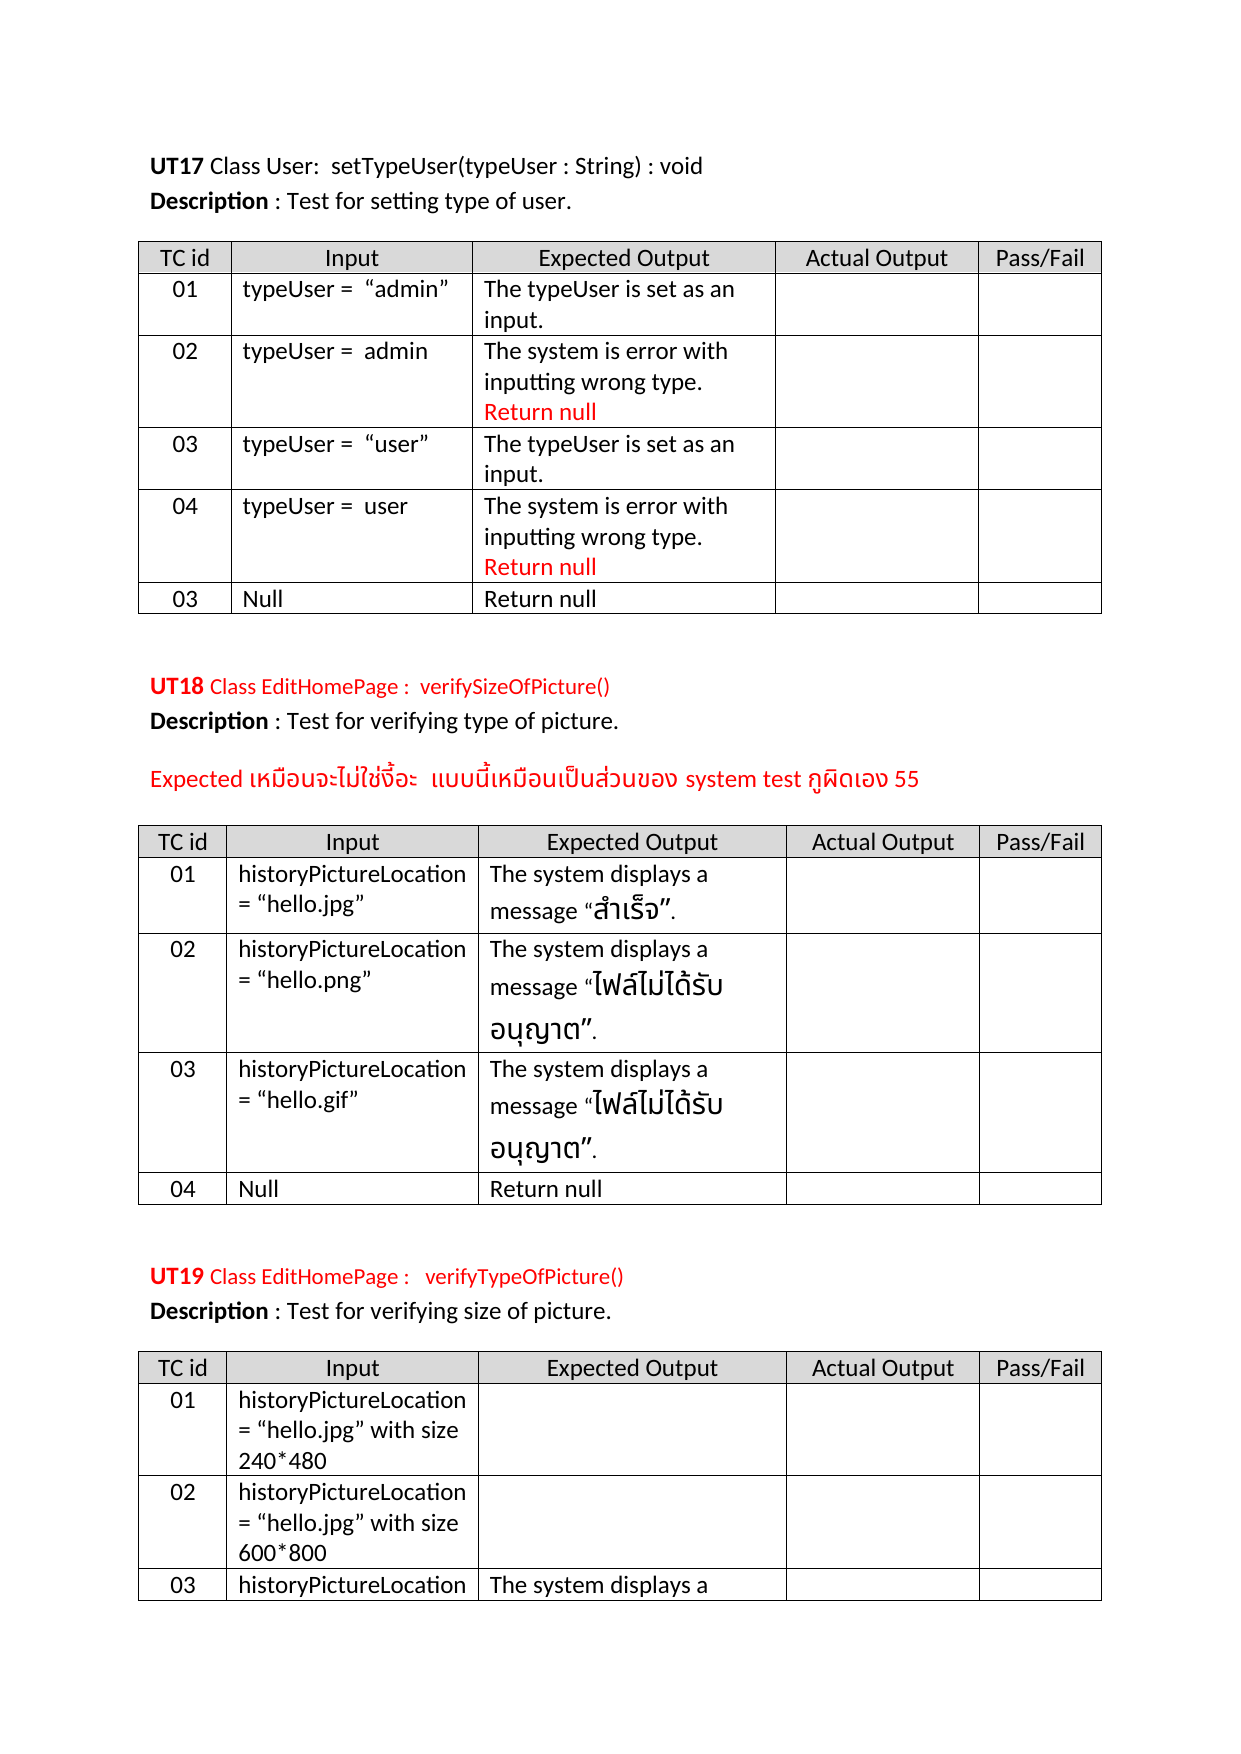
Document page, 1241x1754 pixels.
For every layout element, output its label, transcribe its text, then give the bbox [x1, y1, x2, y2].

table_header TC id [139, 1352, 226, 1383]
table_cell historyPictureLocation = “hello.jpg” with size over 600*800 [227, 1569, 478, 1599]
table_cell [980, 1173, 1101, 1203]
table_header Input [227, 1352, 478, 1383]
table_cell [979, 274, 1101, 334]
table_cell The system is error with inputting wrong type. Return null [473, 490, 775, 582]
table_cell Null [232, 583, 472, 613]
table_header TC id [139, 242, 231, 272]
table_header Actual Output [787, 1352, 979, 1383]
table_header Input [232, 242, 472, 272]
table_cell 03 [139, 1053, 226, 1172]
table_cell The system displays a message “ขนาดของรูปภาพใหญ่เกิน 600*800”. [479, 1569, 786, 1599]
table_cell The system displays a message “ไฟล์ไม่ได้รับอนุญาต”. [479, 934, 786, 1052]
table_cell [980, 1569, 1101, 1599]
table_header Input [227, 826, 478, 857]
table_cell [979, 428, 1101, 489]
table_cell Null [227, 1173, 478, 1203]
table_cell [787, 1569, 979, 1599]
table_cell 01 [139, 274, 231, 334]
table_cell [787, 1476, 979, 1568]
table_cell [980, 858, 1101, 932]
table_cell Return null [479, 1173, 786, 1203]
table_cell [980, 1384, 1101, 1475]
table_cell historyPictureLocation = “hello.jpg” [227, 858, 478, 932]
text Expected เหมือนจะไม่ใช่งี้อะ แบบนี้เหมือนเป็นส่วนของ system test กูผิดเอง55 [150, 761, 1090, 799]
text UT17 Class User: setTypeUser(typeUser : String) : void Description : Test for setting type of user. [150, 150, 1090, 216]
table_cell Return null [473, 583, 775, 613]
table_cell [979, 583, 1101, 613]
table_cell historyPictureLocation = “hello.jpg” with size 600*800 [227, 1476, 478, 1568]
table_cell [787, 934, 979, 1052]
table_header Actual Output [776, 242, 978, 272]
table_cell [787, 1053, 979, 1172]
table_cell historyPictureLocation = “hello.jpg” with size 240*480 [227, 1384, 478, 1475]
table_header Expected Output [473, 242, 775, 272]
table_cell The typeUser is set as an input. [473, 274, 775, 334]
table_cell 04 [139, 1173, 226, 1203]
table_cell [776, 490, 978, 582]
table_cell [479, 1384, 786, 1475]
table_cell typeUser = user [232, 490, 472, 582]
table_cell [776, 274, 978, 334]
table_cell [787, 1384, 979, 1475]
table_header Expected Output [479, 826, 786, 857]
table_cell [479, 1476, 786, 1568]
table_cell The system displays a message “สำเร็จ”. [479, 858, 786, 932]
table_cell The system displays a message “ไฟล์ไม่ได้รับอนุญาต”. [479, 1053, 786, 1172]
table_cell [787, 858, 979, 932]
table_header Expected Output [479, 1352, 786, 1383]
table_cell 03 [139, 428, 231, 489]
table_cell [980, 934, 1101, 1052]
table_cell historyPictureLocation = “hello.gif” [227, 1053, 478, 1172]
table_cell The system is error with inputting wrong type. Return null [473, 336, 775, 427]
table_cell 02 [139, 336, 231, 427]
table_cell [787, 1173, 979, 1203]
table_cell 01 [139, 858, 226, 932]
table_cell historyPictureLocation = “hello.png” [227, 934, 478, 1052]
table_cell 02 [139, 1476, 226, 1568]
table_header Pass/Fail [979, 242, 1101, 272]
table_cell [979, 490, 1101, 582]
table_cell 03 [139, 1569, 226, 1599]
table_cell [980, 1476, 1101, 1568]
table_cell [979, 336, 1101, 427]
table_header TC id [139, 826, 226, 857]
table_cell The typeUser is set as an input. [473, 428, 775, 489]
table_cell [776, 336, 978, 427]
table_header Actual Output [787, 826, 979, 857]
table_cell 03 [139, 583, 231, 613]
table_cell [776, 583, 978, 613]
text UT18 Class EditHomePage : verifySizeOfPicture() Description : Test for verifying type of picture. [150, 670, 1090, 736]
table_cell typeUser = “admin” [232, 274, 472, 334]
table_header Pass/Fail [980, 1352, 1101, 1383]
table_cell typeUser = “user” [232, 428, 472, 489]
table_cell 01 [139, 1384, 226, 1475]
table_header Pass/Fail [980, 826, 1101, 857]
table_cell typeUser = admin [232, 336, 472, 427]
table_cell [980, 1053, 1101, 1172]
text UT19 Class EditHomePage : verifyTypeOfPicture() Description : Test for verifying size of picture. [150, 1260, 1090, 1326]
table_cell 02 [139, 934, 226, 1052]
table_cell [776, 428, 978, 489]
table_cell 04 [139, 490, 231, 582]
